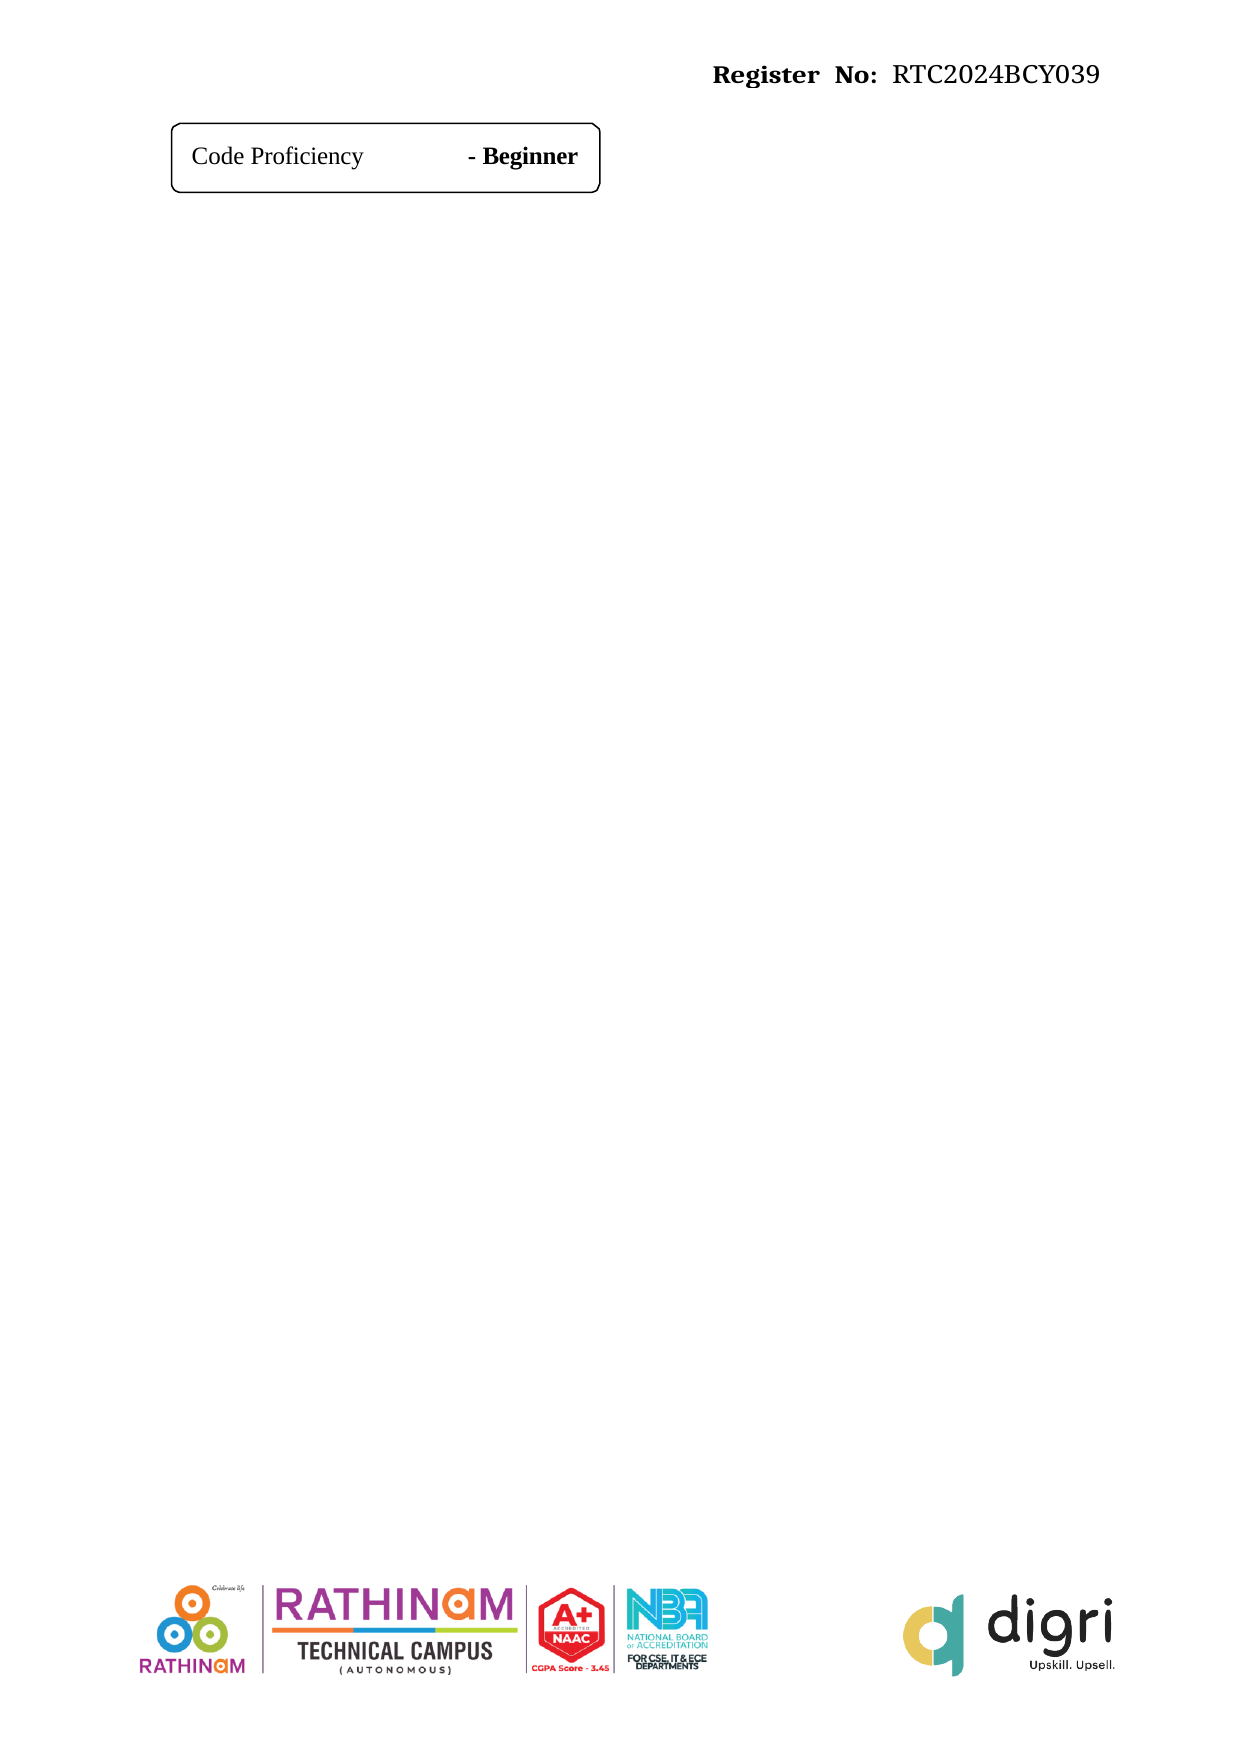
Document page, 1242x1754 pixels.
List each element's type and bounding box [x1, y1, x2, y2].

picture [903, 1594, 1115, 1677]
picture [139, 1585, 710, 1675]
